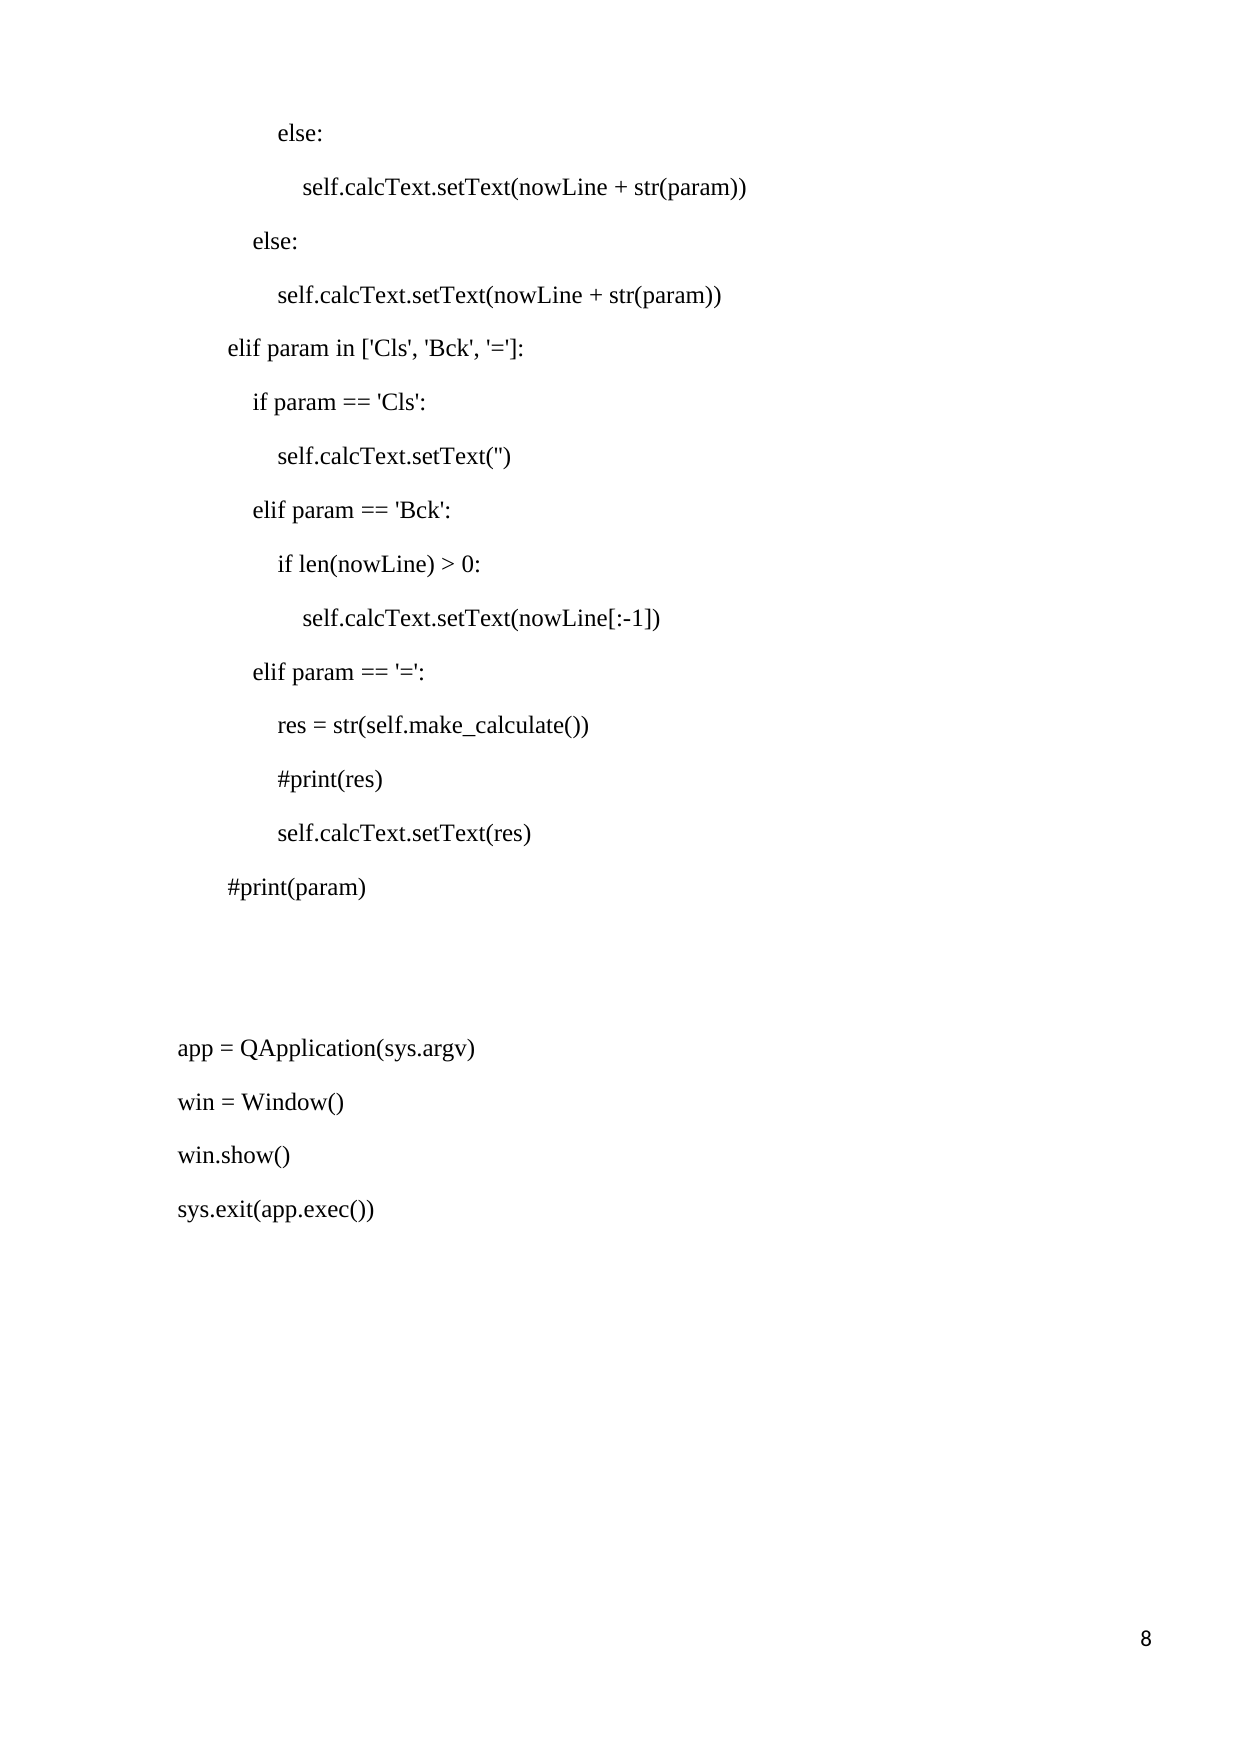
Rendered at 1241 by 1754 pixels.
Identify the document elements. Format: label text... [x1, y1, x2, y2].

text elif param == '=': [177, 657, 1152, 685]
text else: [177, 226, 1152, 254]
text elif param in ['Cls', 'Bck', '=']: [177, 333, 1152, 362]
text win = Window() [177, 1087, 1152, 1116]
text else: [177, 118, 1152, 147]
text self.calcText.setText(res) [177, 818, 1152, 847]
text if param == 'Cls': [177, 387, 1152, 416]
text app = QApplication(sys.argv) [177, 1033, 1152, 1062]
text elif param == 'Bck': [177, 495, 1152, 524]
text win.show() [177, 1141, 1152, 1169]
text self.calcText.setText(nowLine[:-1]) [177, 603, 1152, 632]
text res = str(self.make_calculate()) [177, 711, 1152, 739]
text #print(res) [177, 764, 1152, 793]
text if len(nowLine) > 0: [177, 549, 1152, 578]
text self.calcText.setText(nowLine + str(param)) [177, 172, 1152, 201]
text sys.exit(app.exec()) [177, 1194, 1152, 1223]
text self.calcText.setText(nowLine + str(param)) [177, 280, 1152, 308]
text #print(param) [177, 872, 1152, 901]
text self.calcText.setText('') [177, 441, 1152, 470]
